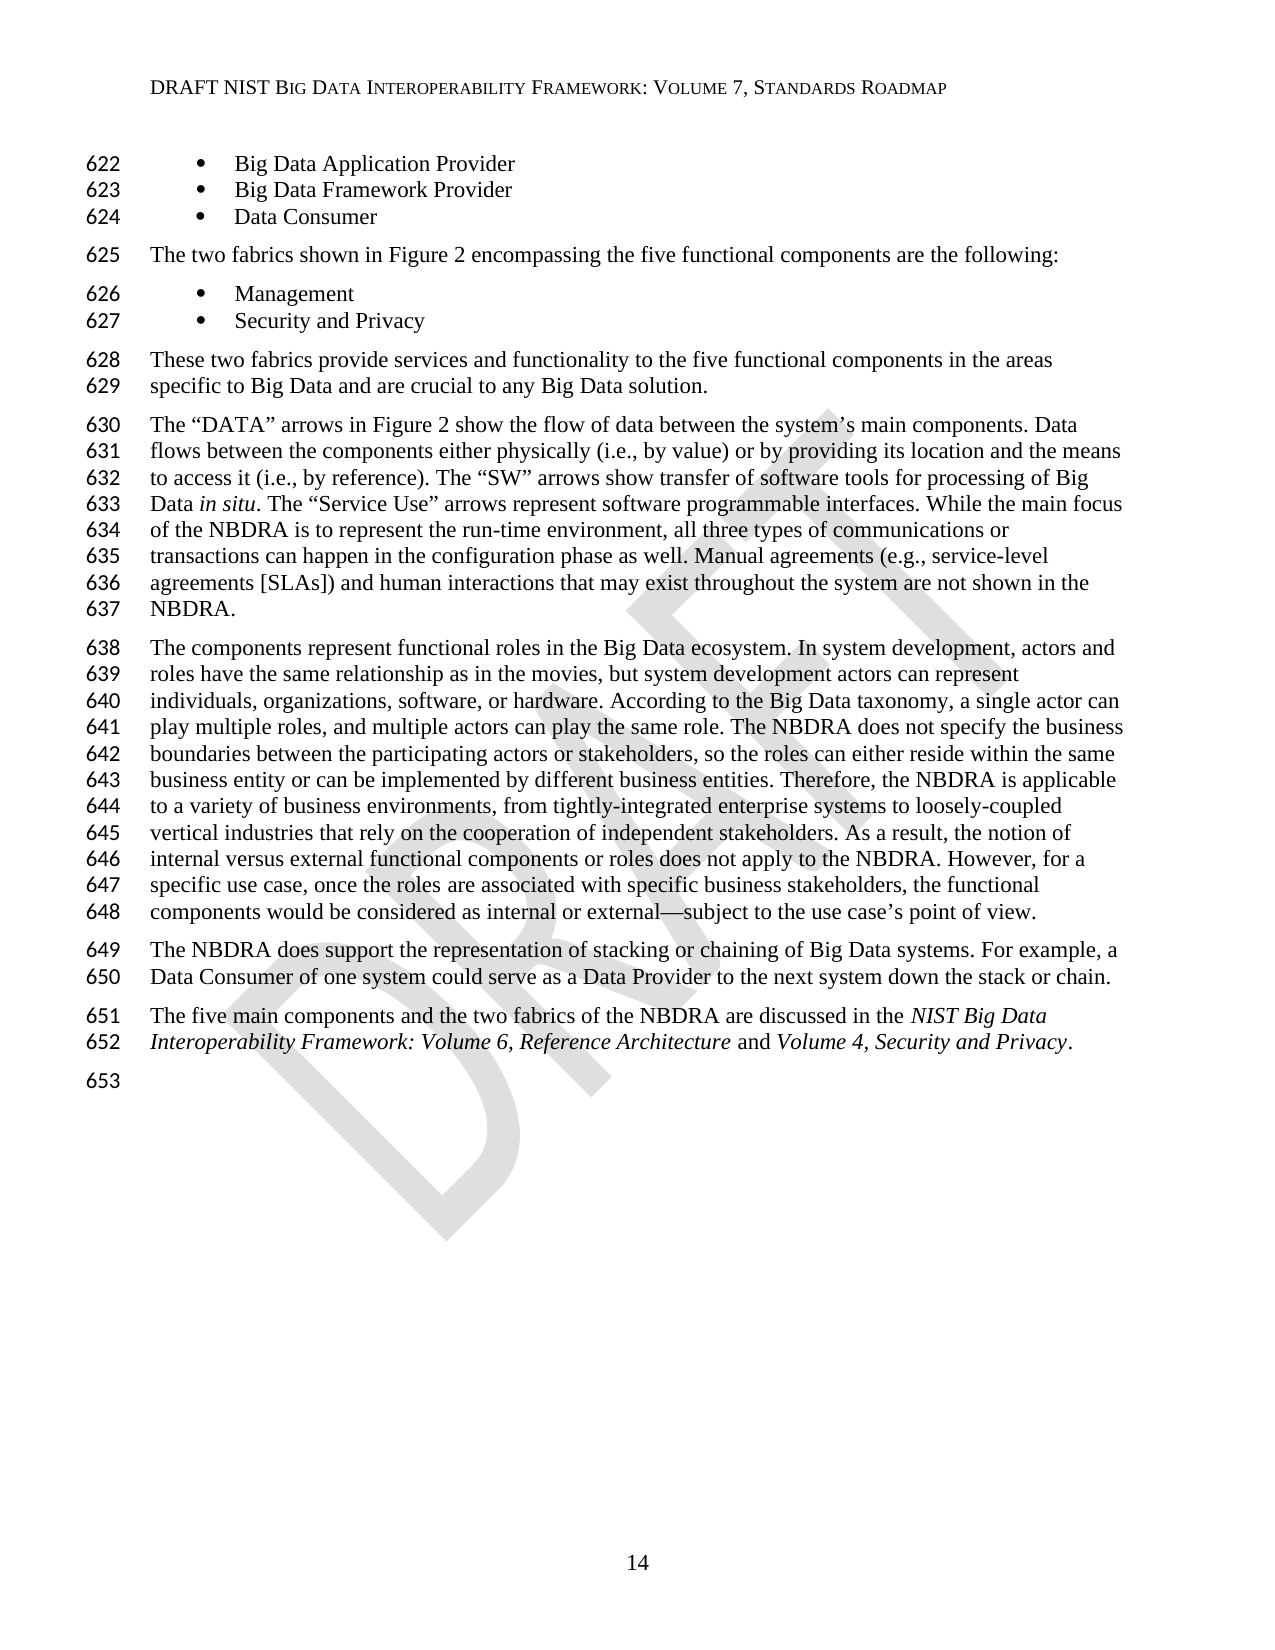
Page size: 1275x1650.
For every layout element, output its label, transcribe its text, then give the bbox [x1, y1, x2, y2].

text The five main components and the two fabrics of the NBDRA are discussed in the NIST Big Data Interoperability Framework: Volume 6, Reference Architecture and Volume 4, Security and Privacy. [150, 1002, 1125, 1054]
text The two fabrics shown in Figure 2 encompassing the five functional components are the following: [150, 242, 1125, 268]
text These two fabrics provide services and functionality to the five functional components in the areas specific to Big Data and are crucial to any Big Data solution. [150, 346, 1125, 398]
text The components represent functional roles in the Big Data ecosystem. In system development, actors and roles have the same relationship as in the movies, but system development actors can represent individuals, organizations, software, or hardware. According to the Big Data taxonomy, a single actor can play multiple roles, and multiple actors can play the same role. The NBDRA does not specify the business boundaries between the participating actors or stakeholders, so the roles can either reside within the same business entity or can be implemented by different business entities. Therefore, the NBDRA is applicable to a variety of business environments, from tightly-integrated enterprise systems to loosely-coupled vertical industries that rely on the cooperation of independent stakeholders. As a result, the notion of internal versus external functional components or roles does not apply to the NBDRA. However, for a specific use case, once the roles are associated with specific business stakeholders, the functional components would be considered as internal or external—subject to the use case’s point of view. [150, 634, 1125, 924]
list Management [197, 280, 1125, 307]
list Big Data Framework Provider [197, 176, 1125, 203]
list Big Data Application Provider [197, 150, 1125, 176]
text The “DATA” arrows in Figure 2 show the flow of data between the system’s main components. Data flows between the components either physically (i.e., by value) or by providing its location and the means to access it (i.e., by reference). The “SW” arrows show transfer of software tools for processing of Big Data in situ. The “Service Use” arrows represent software programmable interfaces. While the main focus of the NBDRA is to represent the run-time environment, all three types of communications or transactions can happen in the configuration phase as well. Manual agreements (e.g., service-level agreements [SLAs]) and human interactions that may exist throughout the system are not shown in the NBDRA. [150, 411, 1125, 622]
text The NBDRA does support the representation of stacking or chaining of Big Data systems. For example, a Data Consumer of one system could serve as a Data Provider to the next system down the stack or chain. [150, 937, 1125, 989]
list Security and Privacy [197, 307, 1125, 333]
list Data Consumer [196, 203, 1125, 229]
